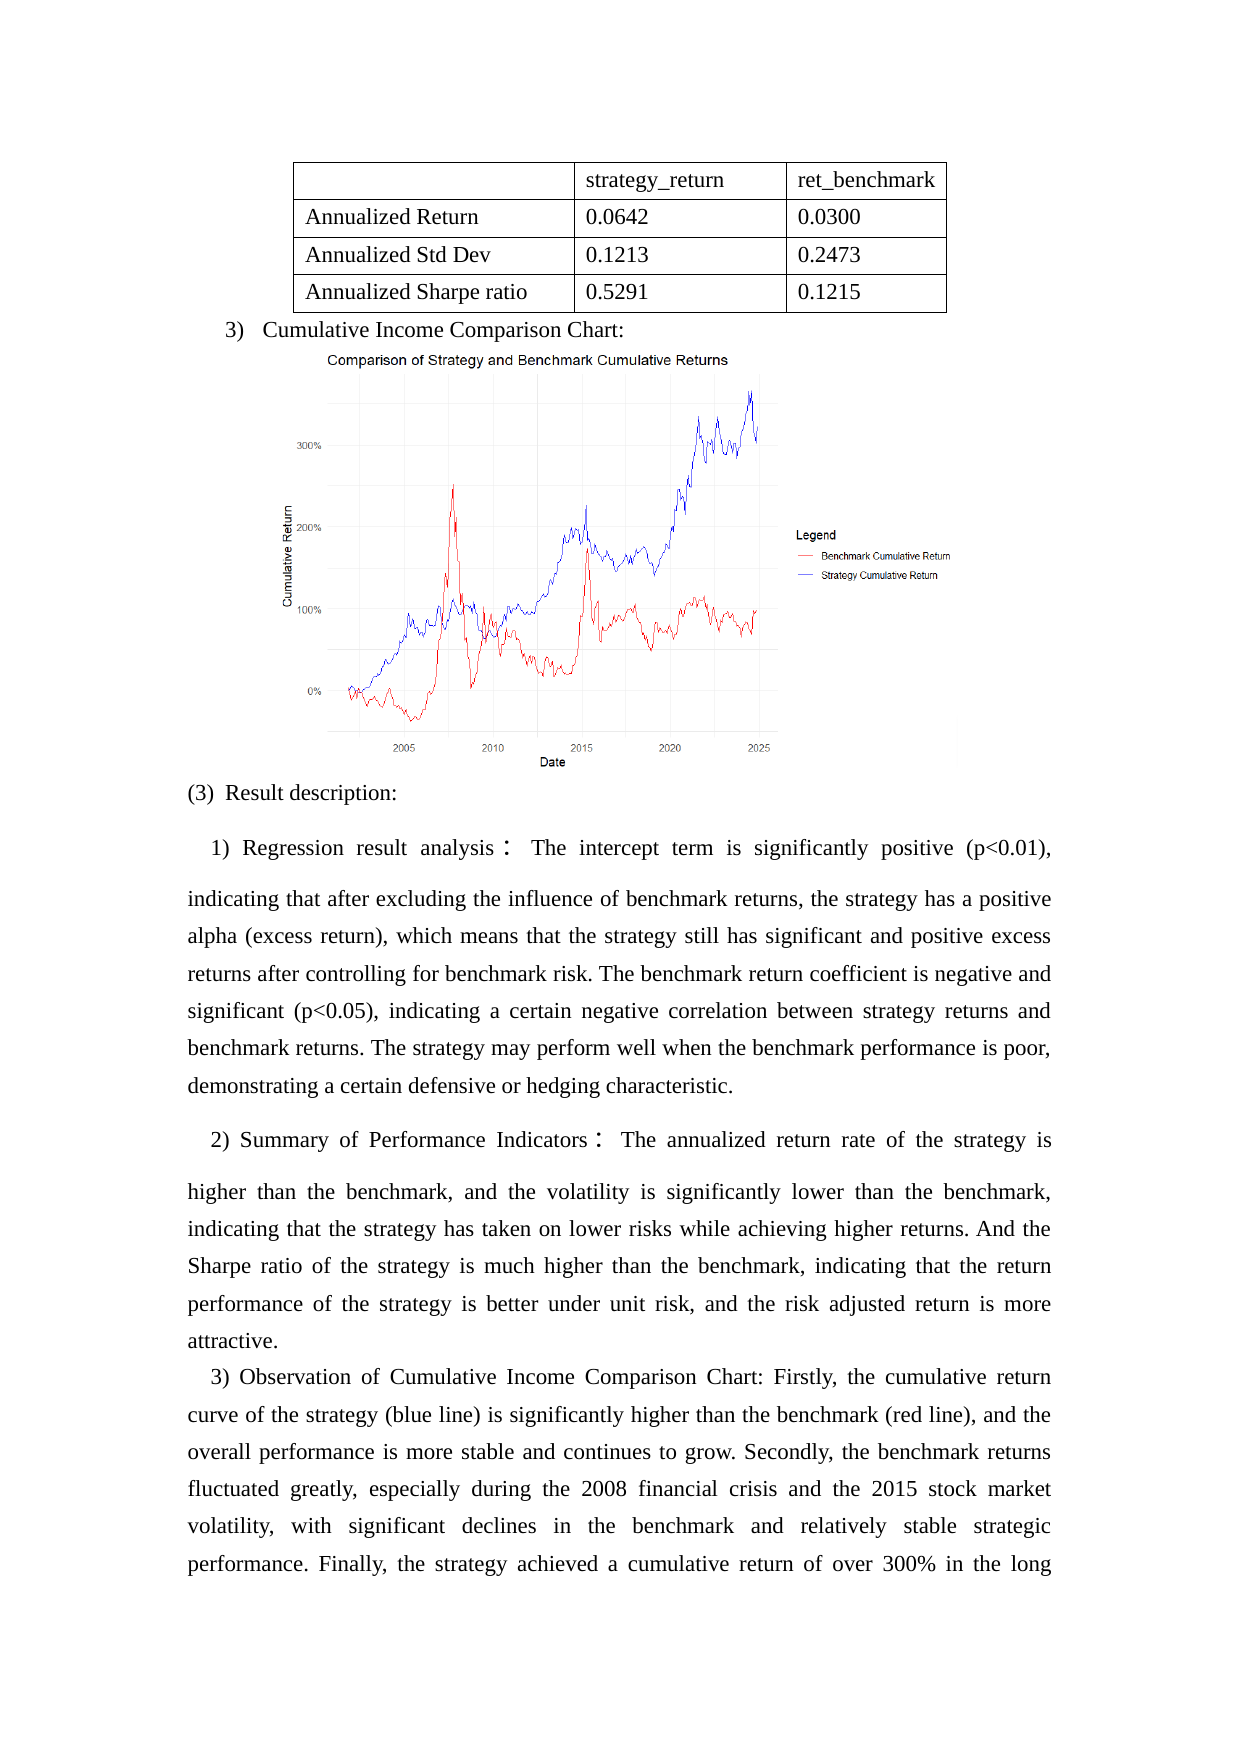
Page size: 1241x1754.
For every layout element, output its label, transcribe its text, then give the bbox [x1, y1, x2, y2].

list Cumulative Income Comparison Chart: [225, 313, 1053, 345]
picture [282, 352, 958, 768]
list Result description: [187, 776, 1053, 809]
table_cell 0.2473 [787, 238, 946, 274]
table_cell 0.5291 [575, 275, 786, 312]
table_cell 0.1213 [575, 238, 786, 274]
table_header ret_benchmark [787, 163, 946, 199]
text 1) Regression result analysis：The intercept term is significantly positive (p<0.01), indicating that after excluding the influence of benchmark returns, the strategy has a positive alpha (excess return), which means that the strategy still has significant and positive excess returns after controlling for benchmark risk. The benchmark return coefficient is negative and significant (p<0.05), indicating a certain negative correlation between strategy returns and benchmark returns. The strategy may perform well when the benchmark performance is poor, demonstrating a certain defensive or hedging characteristic. [187, 812, 1053, 1101]
table_cell Annualized Return [294, 200, 574, 237]
table_cell Annualized Sharpe ratio [294, 275, 574, 312]
table_cell 0.1215 [787, 275, 946, 312]
text 2) Summary of Performance Indicators：The annualized return rate of the strategy is higher than the benchmark, and the volatility is significantly lower than the benchmark, indicating that the strategy has taken on lower risks while achieving higher returns. And the Sharpe ratio of the strategy is much higher than the benchmark, indicating that the return performance of the strategy is better under unit risk, and the risk adjusted return is more attractive. [187, 1105, 1053, 1357]
table_cell Annualized Std Dev [294, 238, 574, 274]
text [187, 1360, 1053, 1579]
table_cell 0.0300 [787, 200, 946, 237]
table_cell 0.0642 [575, 200, 786, 237]
table_header strategy_return [575, 163, 786, 199]
table_header [294, 163, 574, 199]
